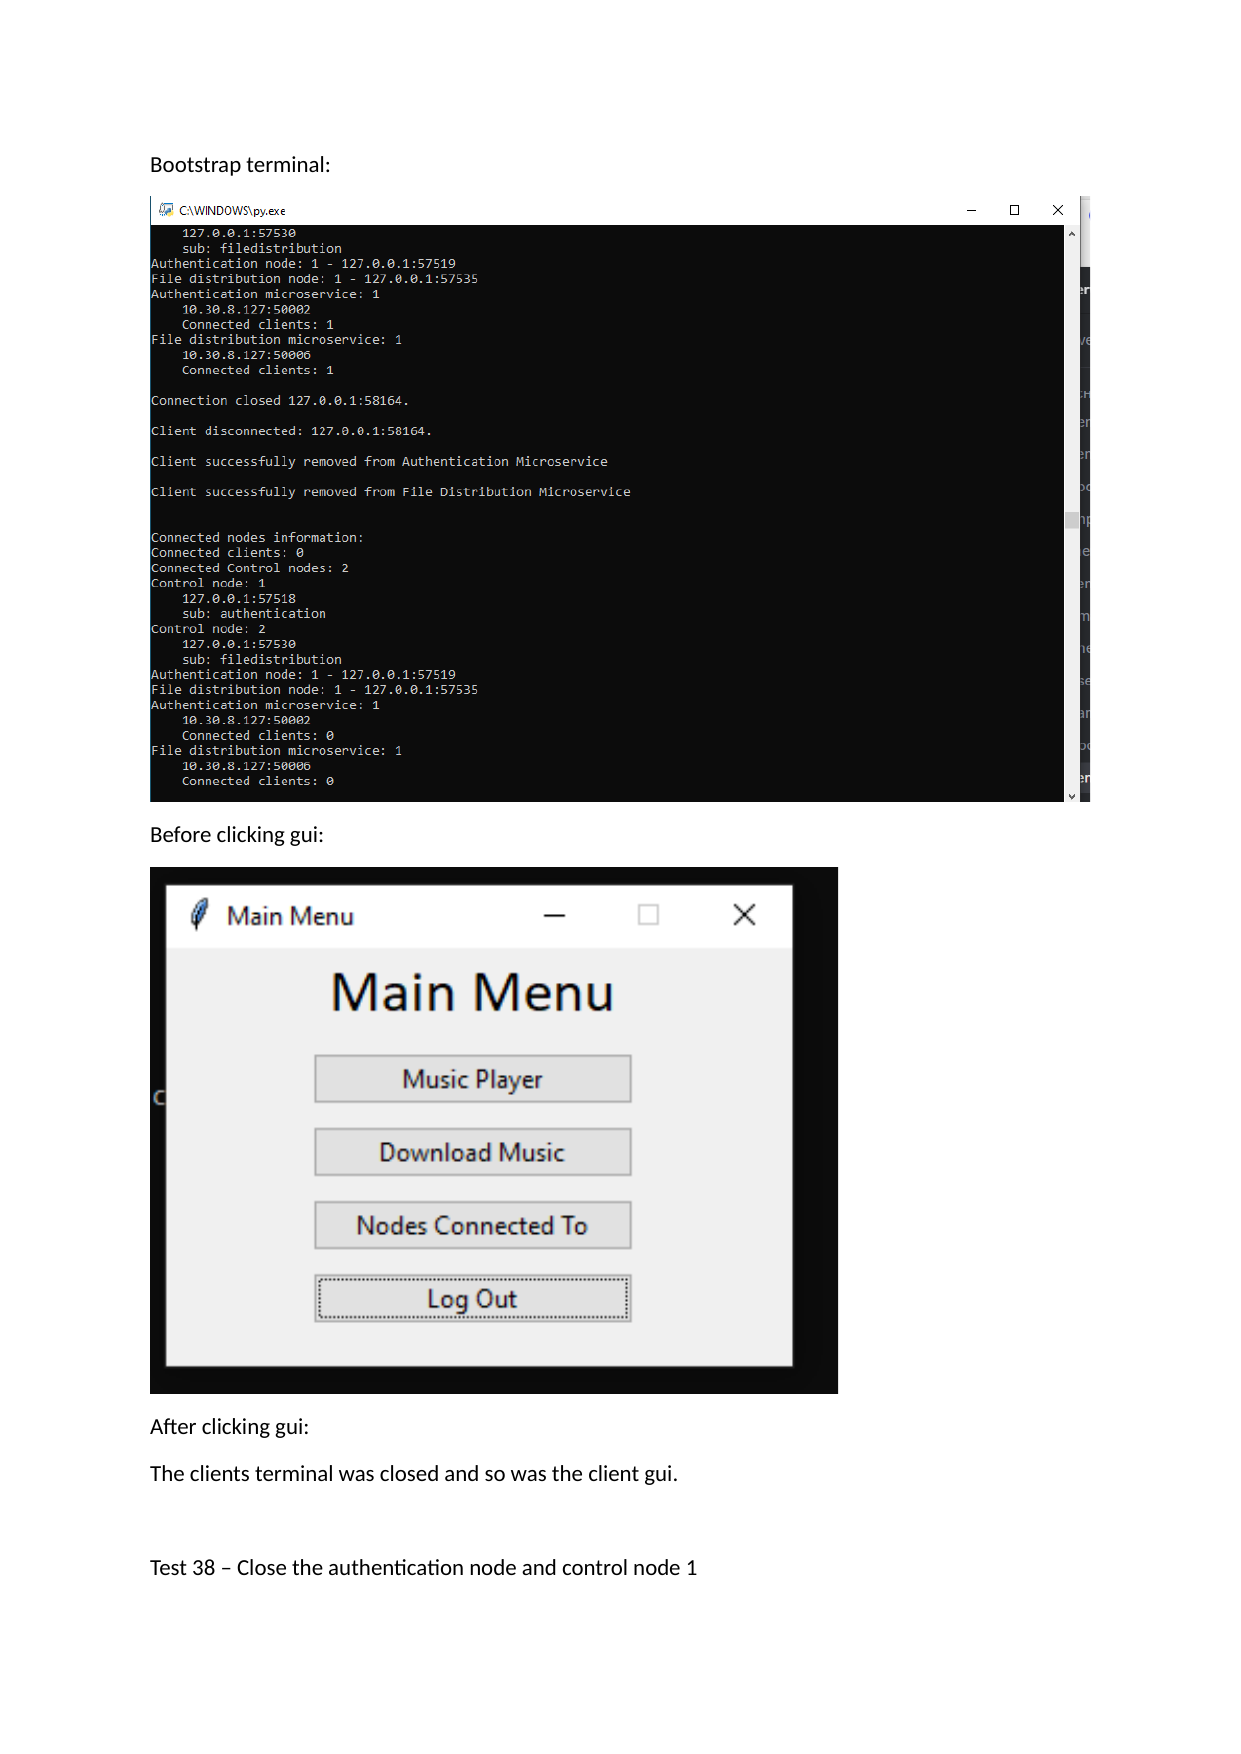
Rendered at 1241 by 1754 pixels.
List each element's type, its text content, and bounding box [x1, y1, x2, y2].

picture [150, 196, 1091, 802]
text Before clicking gui: [150, 821, 1090, 848]
text Bootstrap terminal: [150, 150, 1090, 178]
picture [150, 867, 839, 1394]
text The clients terminal was closed and so was the client gui. [150, 1459, 1090, 1487]
text After clicking gui: [150, 1412, 1090, 1440]
text Test 38 – Close the authentication node and control node 1 [150, 1553, 1090, 1581]
